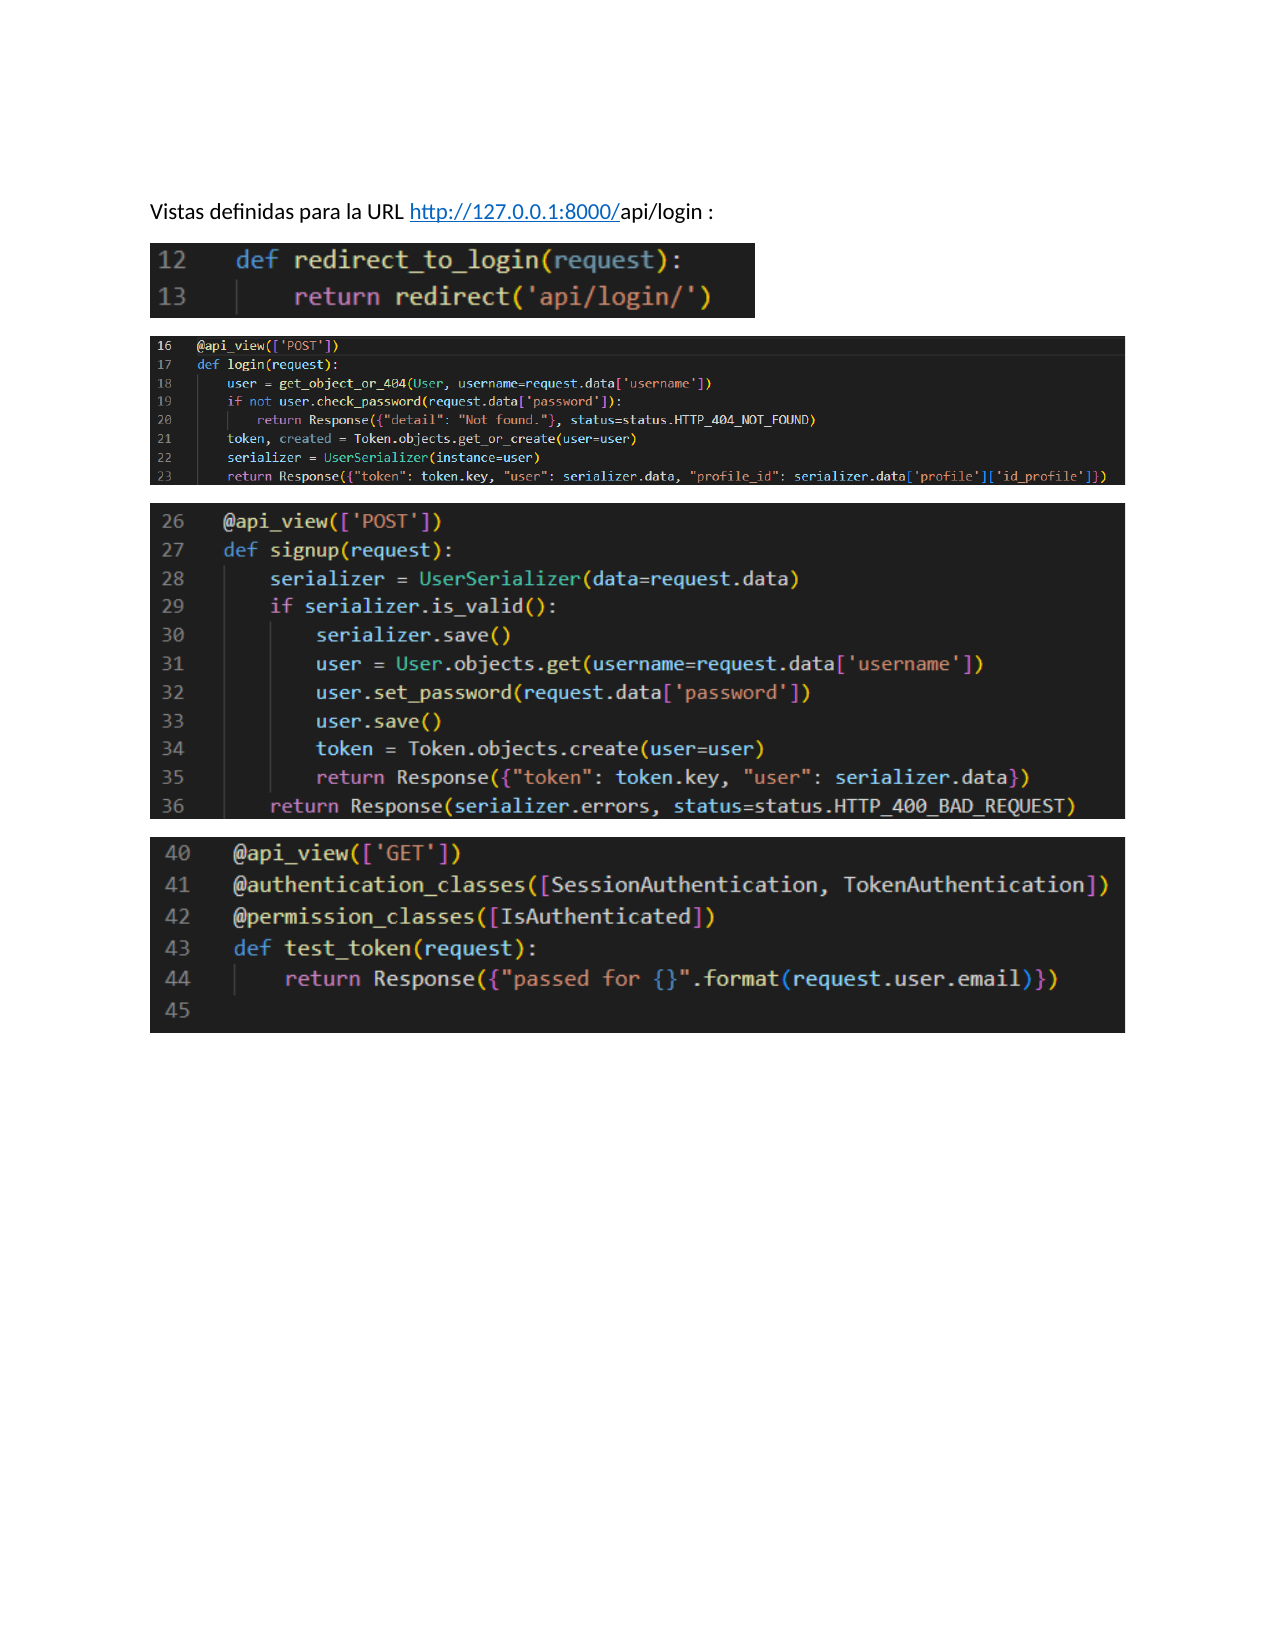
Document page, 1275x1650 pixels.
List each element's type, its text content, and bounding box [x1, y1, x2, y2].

picture [150, 336, 1125, 485]
picture [150, 503, 1125, 819]
picture [150, 837, 1125, 1033]
picture [150, 243, 755, 318]
text Vistas definidas para la URL http://127.0.0.1:8000/api/login : [150, 197, 1125, 225]
